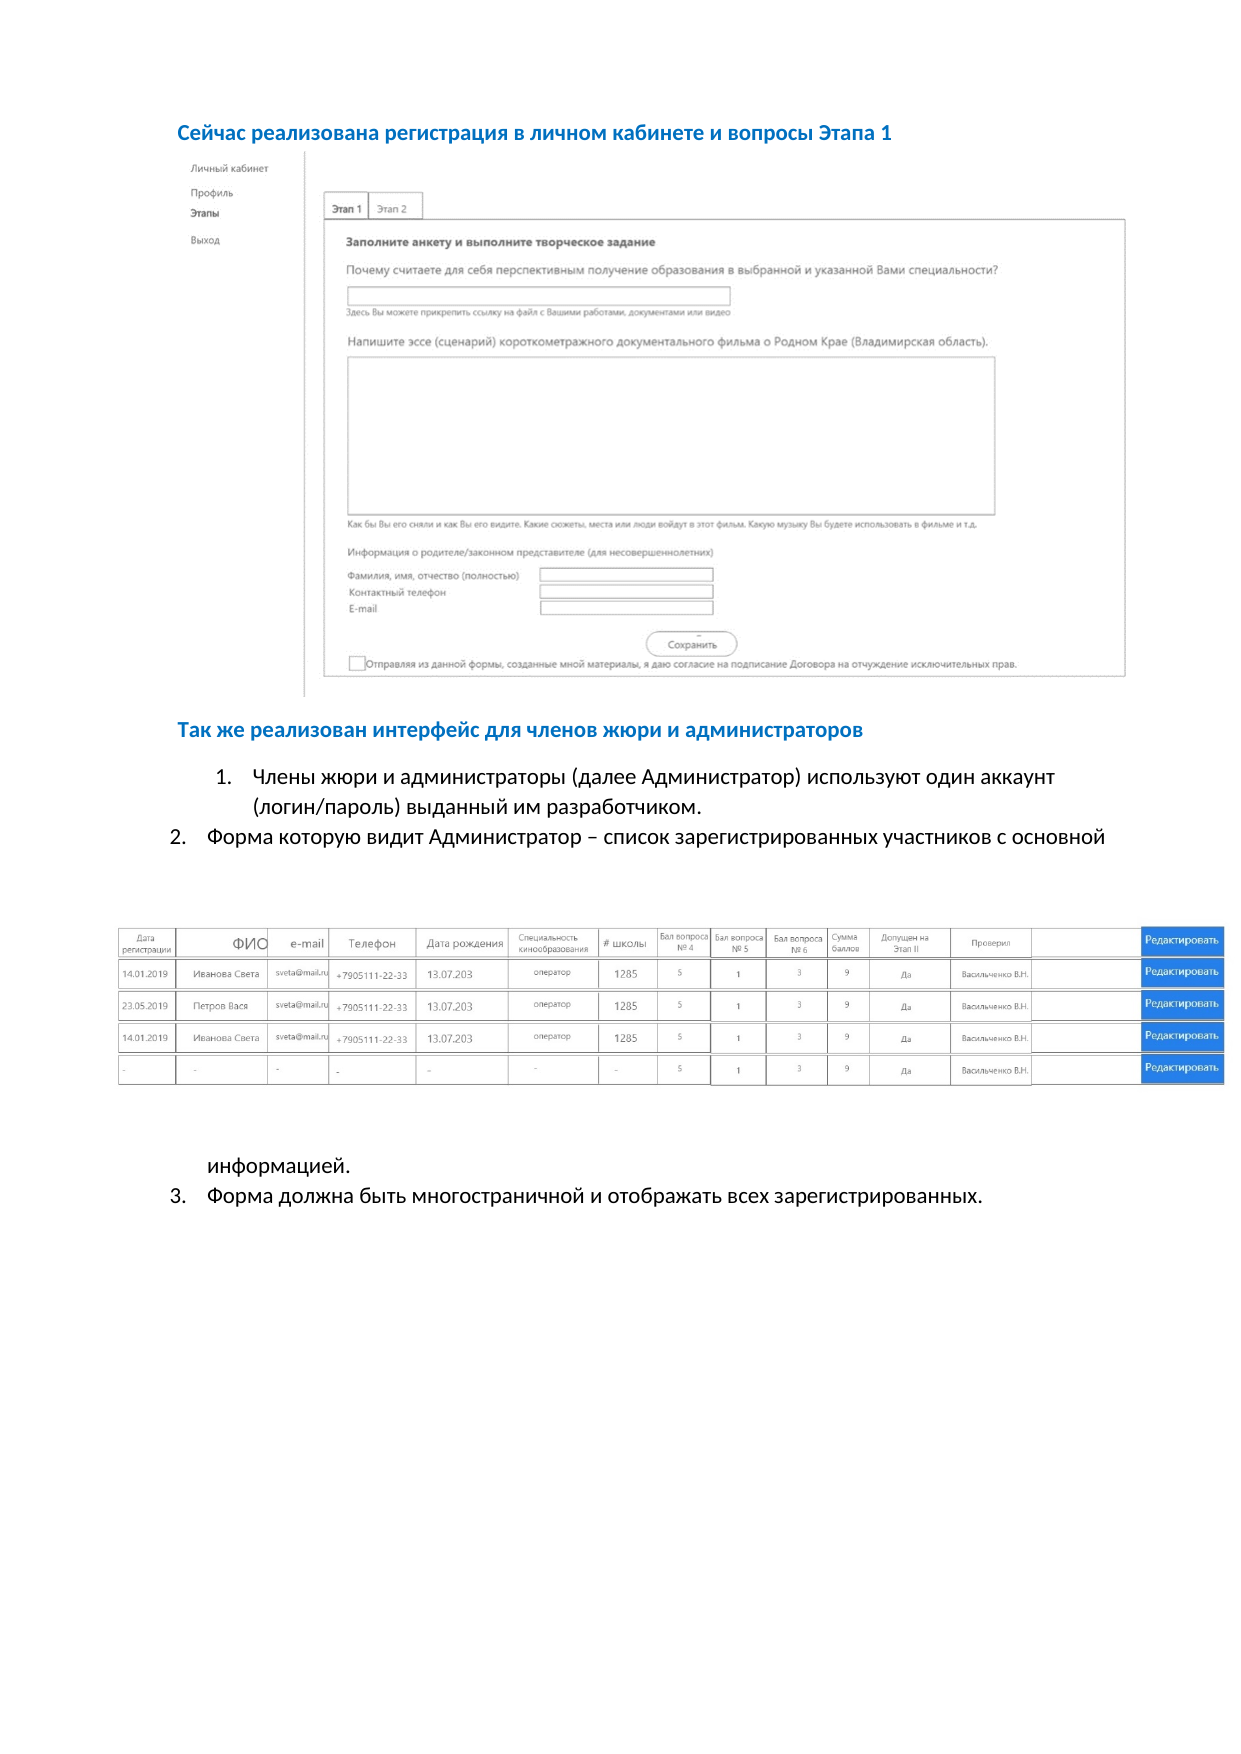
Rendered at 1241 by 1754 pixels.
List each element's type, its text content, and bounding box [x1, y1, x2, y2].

list Форма которую видит Администратор – список зарегистрированных участников с основной информацией. [169, 1151, 1152, 1179]
picture [103, 859, 1241, 1151]
list Форма которую видит Администратор – список зарегистрированных участников с основной информацией. [169, 822, 1152, 859]
text Так же реализован интерфейс для членов жюри и администраторов [177, 715, 1152, 743]
text Сейчас реализована регистрация в личном кабинете и вопросы Этапа 1 [177, 118, 1152, 148]
picture [177, 148, 1152, 697]
list Форма должна быть многостраничной и отображать всех зарегистрированных. [169, 1181, 1152, 1209]
list Члены жюри и администраторы (далее Администратор) используют один аккаунт (логин/пароль) выданный им разработчиком. [215, 762, 1152, 820]
